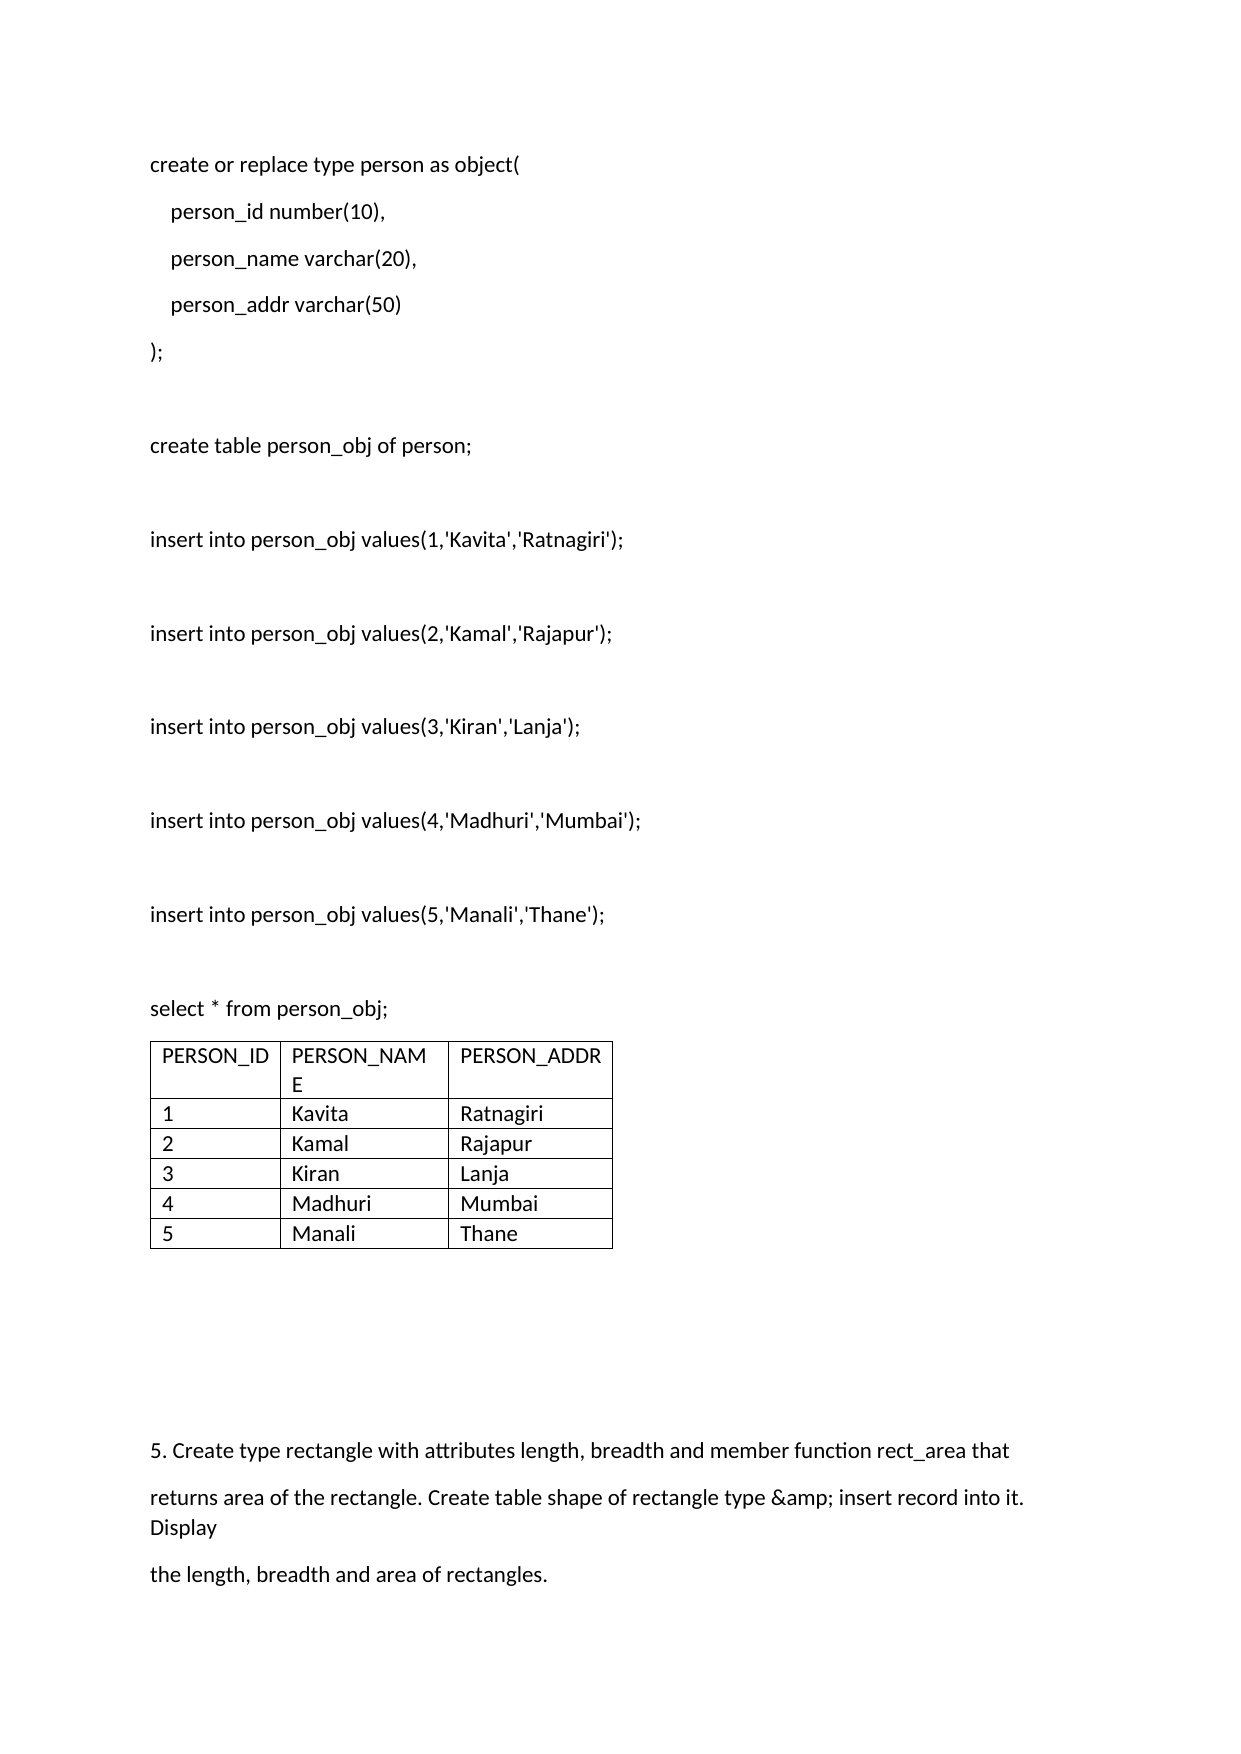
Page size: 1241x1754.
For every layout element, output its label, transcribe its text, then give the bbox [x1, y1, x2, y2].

text person_id number(10), [150, 197, 1090, 225]
text insert into person_obj values(4,'Madhuri','Mumbai'); [150, 806, 1090, 834]
table_cell Madhuri [281, 1189, 448, 1218]
table_cell Ratnagiri [449, 1099, 612, 1128]
text returns area of the rectangle. Create table shape of rectangle type &amp; insert record into it. Display [150, 1483, 1090, 1541]
text the length, breadth and area of rectangles. [150, 1560, 1090, 1588]
table_cell 1 [151, 1099, 280, 1128]
table_cell Lanja [449, 1159, 612, 1188]
table_cell Kiran [281, 1159, 448, 1188]
text insert into person_obj values(1,'Kavita','Ratnagiri'); [150, 525, 1090, 553]
table_header PERSON_NAME [281, 1042, 448, 1098]
text ); [150, 337, 1090, 366]
text person_addr varchar(50) [150, 291, 1090, 319]
text insert into person_obj values(3,'Kiran','Lanja'); [150, 712, 1090, 741]
table_header PERSON_ID [151, 1042, 280, 1098]
text insert into person_obj values(2,'Kamal','Rajapur'); [150, 619, 1090, 647]
table_cell Rajapur [449, 1129, 612, 1158]
table_cell 3 [151, 1159, 280, 1188]
text person_name varchar(20), [150, 244, 1090, 272]
text insert into person_obj values(5,'Manali','Thane'); [150, 900, 1090, 928]
table_cell Thane [449, 1219, 612, 1248]
text 5. Create type rectangle with attributes length, breadth and member function rect_area that [150, 1436, 1090, 1464]
table_cell 5 [151, 1219, 280, 1248]
text select * from person_obj; [150, 994, 1090, 1022]
table_cell 2 [151, 1129, 280, 1158]
table_header PERSON_ADDR [449, 1042, 612, 1098]
table_cell Manali [281, 1219, 448, 1248]
table_cell Kamal [281, 1129, 448, 1158]
table_cell 4 [151, 1189, 280, 1218]
text create or replace type person as object( [150, 150, 1090, 178]
text create table person_obj of person; [150, 431, 1090, 459]
table_cell Kavita [281, 1099, 448, 1128]
table_cell Mumbai [449, 1189, 612, 1218]
